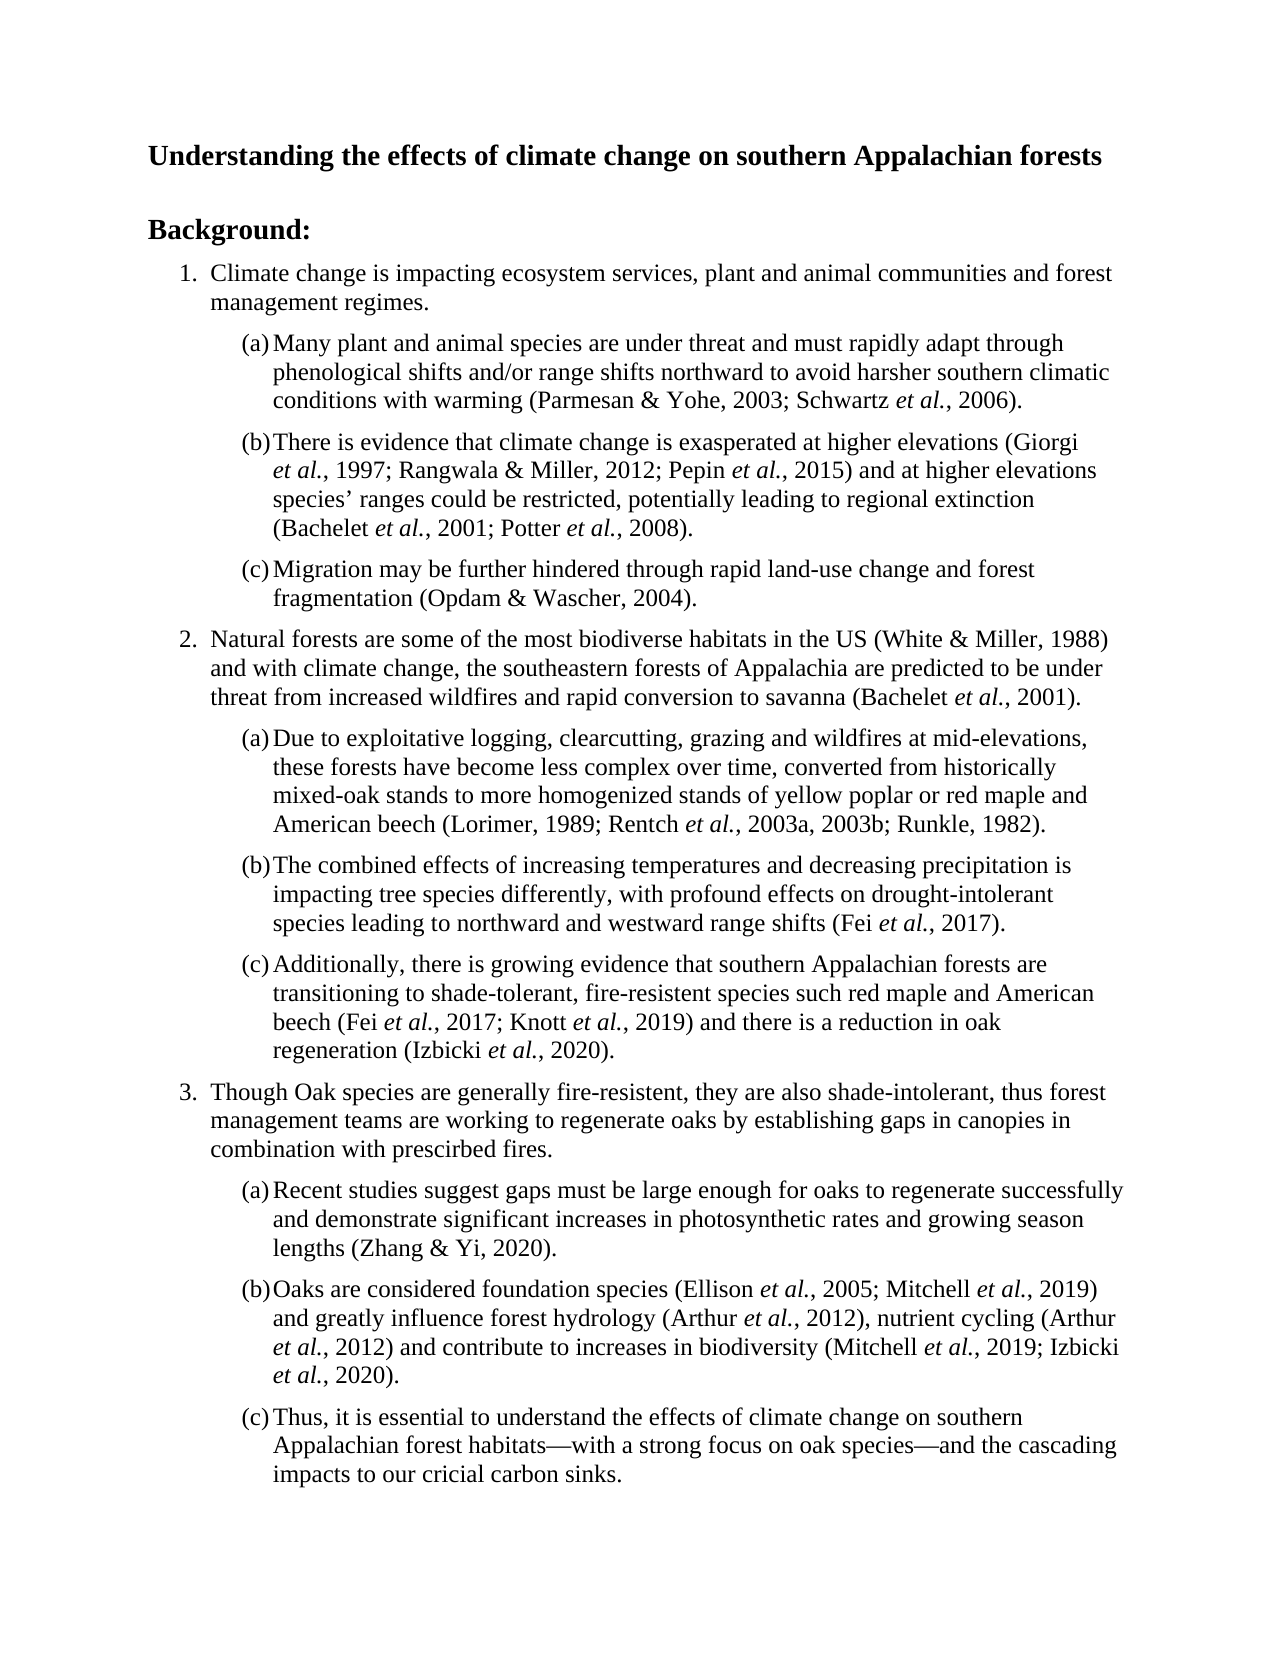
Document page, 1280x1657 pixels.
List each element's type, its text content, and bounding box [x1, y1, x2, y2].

list (a) Many plant and animal species are under threat and must rapidly adapt through phenological shifts and/or range shifts northward to avoid harsher southern climatic conditions with warming (Parmesan & Yohe, 2003; Schwartz et al., 2006). [241, 328, 1131, 414]
subtitle Background: [148, 212, 1131, 245]
list (b) There is evidence that climate change is exasperated at higher elevations (Giorgi et al., 1997; Rangwala & Miller, 2012; Pepin et al., 2015) and at higher elevations species’ ranges could be restricted, potentially leading to regional extinction (Bachelet et al., 2001; Potter et al., 2008). [241, 427, 1131, 542]
text Understanding the effects of climate change on southern Appalachian forests [148, 138, 1131, 172]
list (a) Due to exploitative logging, clearcutting, grazing and wildfires at mid-elevations, these forests have become less complex over time, converted from historically mixed-oak stands to more homogenized stands of yellow poplar or red maple and American beech (Lorimer, 1989; Rentch et al., 2003a, 2003b; Runkle, 1982). [241, 723, 1131, 838]
list (c) Additionally, there is growing evidence that southern Appalachian forests are transitioning to shade-tolerant, fire-resistent species such red maple and American beech (Fei et al., 2017; Knott et al., 2019) and there is a reduction in oak regeneration (Izbicki et al., 2020). [241, 949, 1131, 1064]
list (b) The combined effects of increasing temperatures and decreasing precipitation is impacting tree species differently, with profound effects on drought-intolerant species leading to northward and westward range shifts (Fei et al., 2017). [241, 850, 1131, 937]
list 2. Natural forests are some of the most biodiverse habitats in the US (White & Miller, 1988) and with climate change, the southeastern forests of Appalachia are predicted to be under threat from increased wildfires and rapid conversion to savanna (Bachelet et al., 2001). [179, 624, 1131, 710]
list (c) Migration may be further hindered through rapid land-use change and forest fragmentation (Opdam & Wascher, 2004). [241, 554, 1131, 612]
list 1. Climate change is impacting ecosystem services, plant and animal communities and forest management regimes. [179, 258, 1131, 315]
list (a) Recent studies suggest gaps must be large enough for oaks to regenerate successfully and demonstrate significant increases in photosynthetic rates and growing season lengths (Zhang & Yi, 2020). [241, 1175, 1131, 1262]
list 3. Though Oak species are generally fire-resistent, they are also shade-intolerant, thus forest management teams are working to regenerate oaks by establishing gaps in canopies in combination with prescirbed fires. [179, 1077, 1131, 1163]
